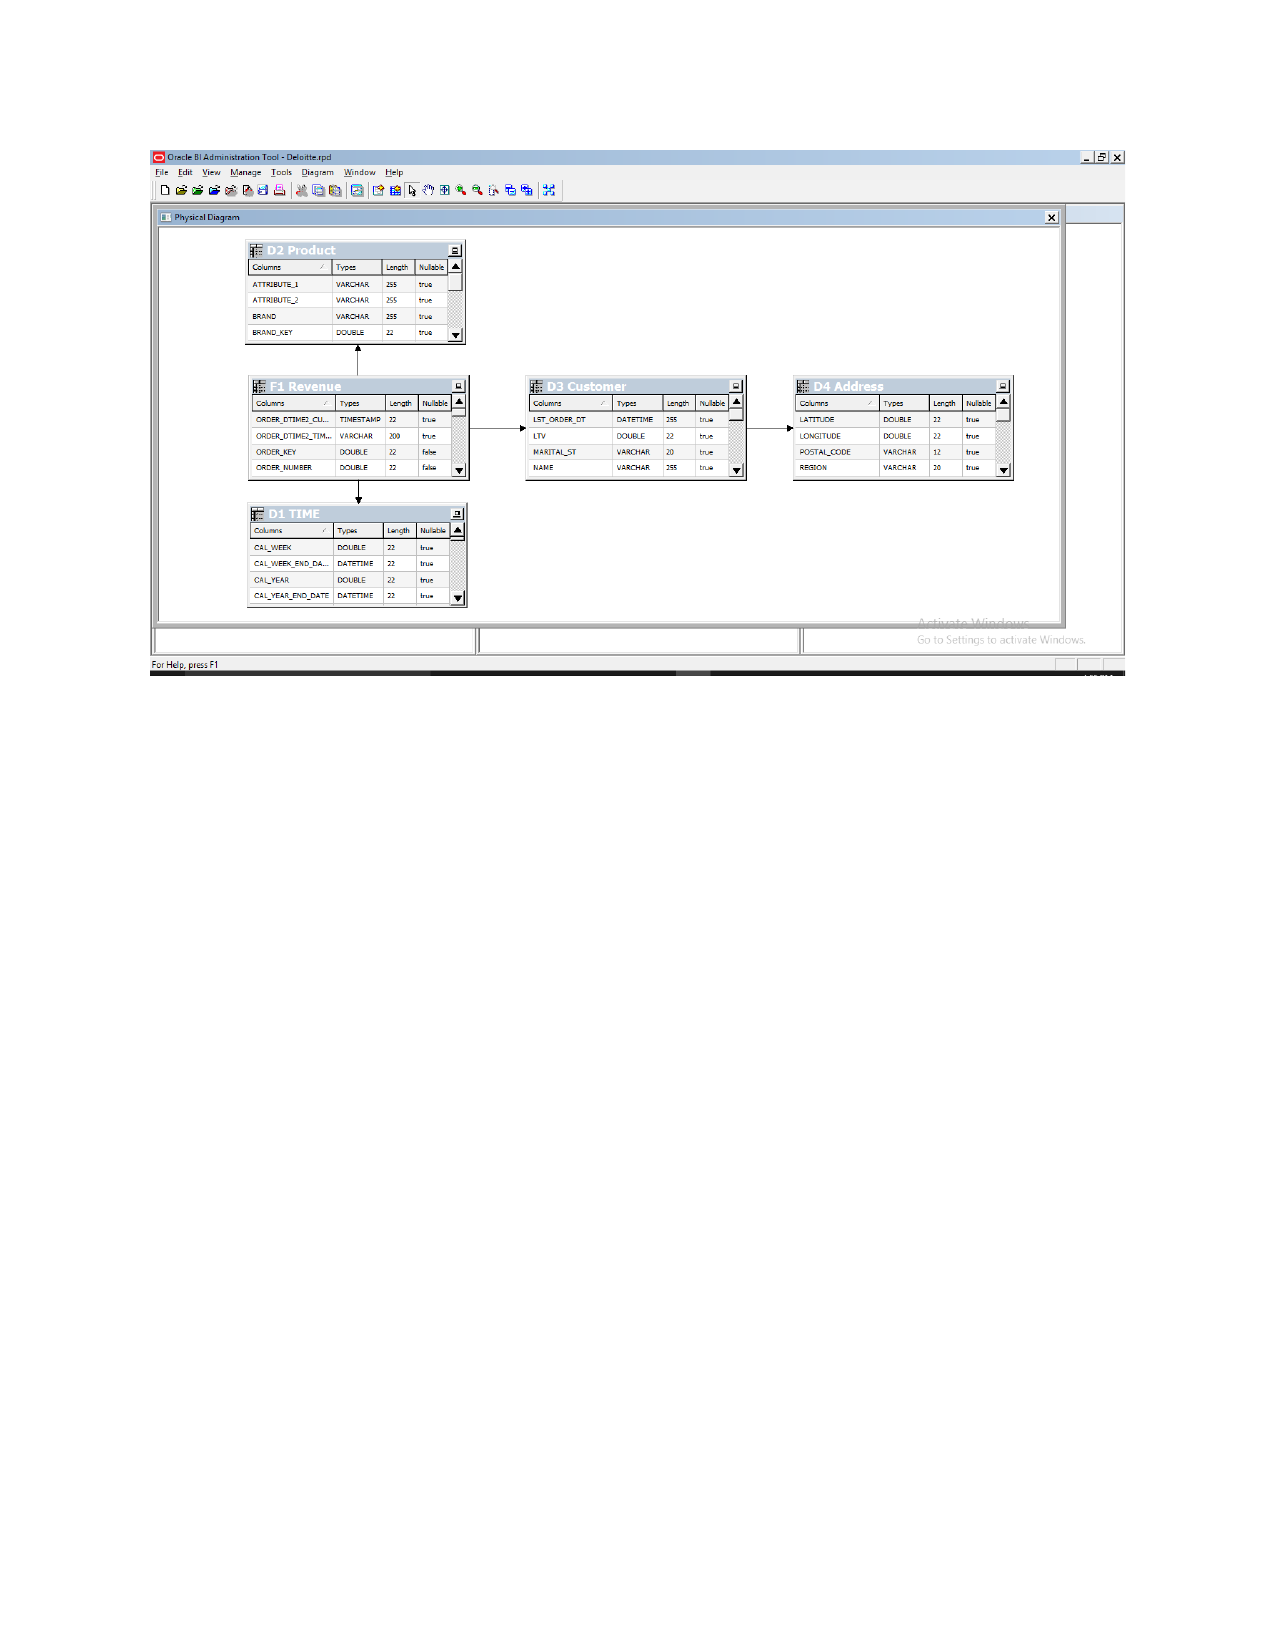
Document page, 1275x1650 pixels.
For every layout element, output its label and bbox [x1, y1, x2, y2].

picture [150, 150, 1125, 676]
